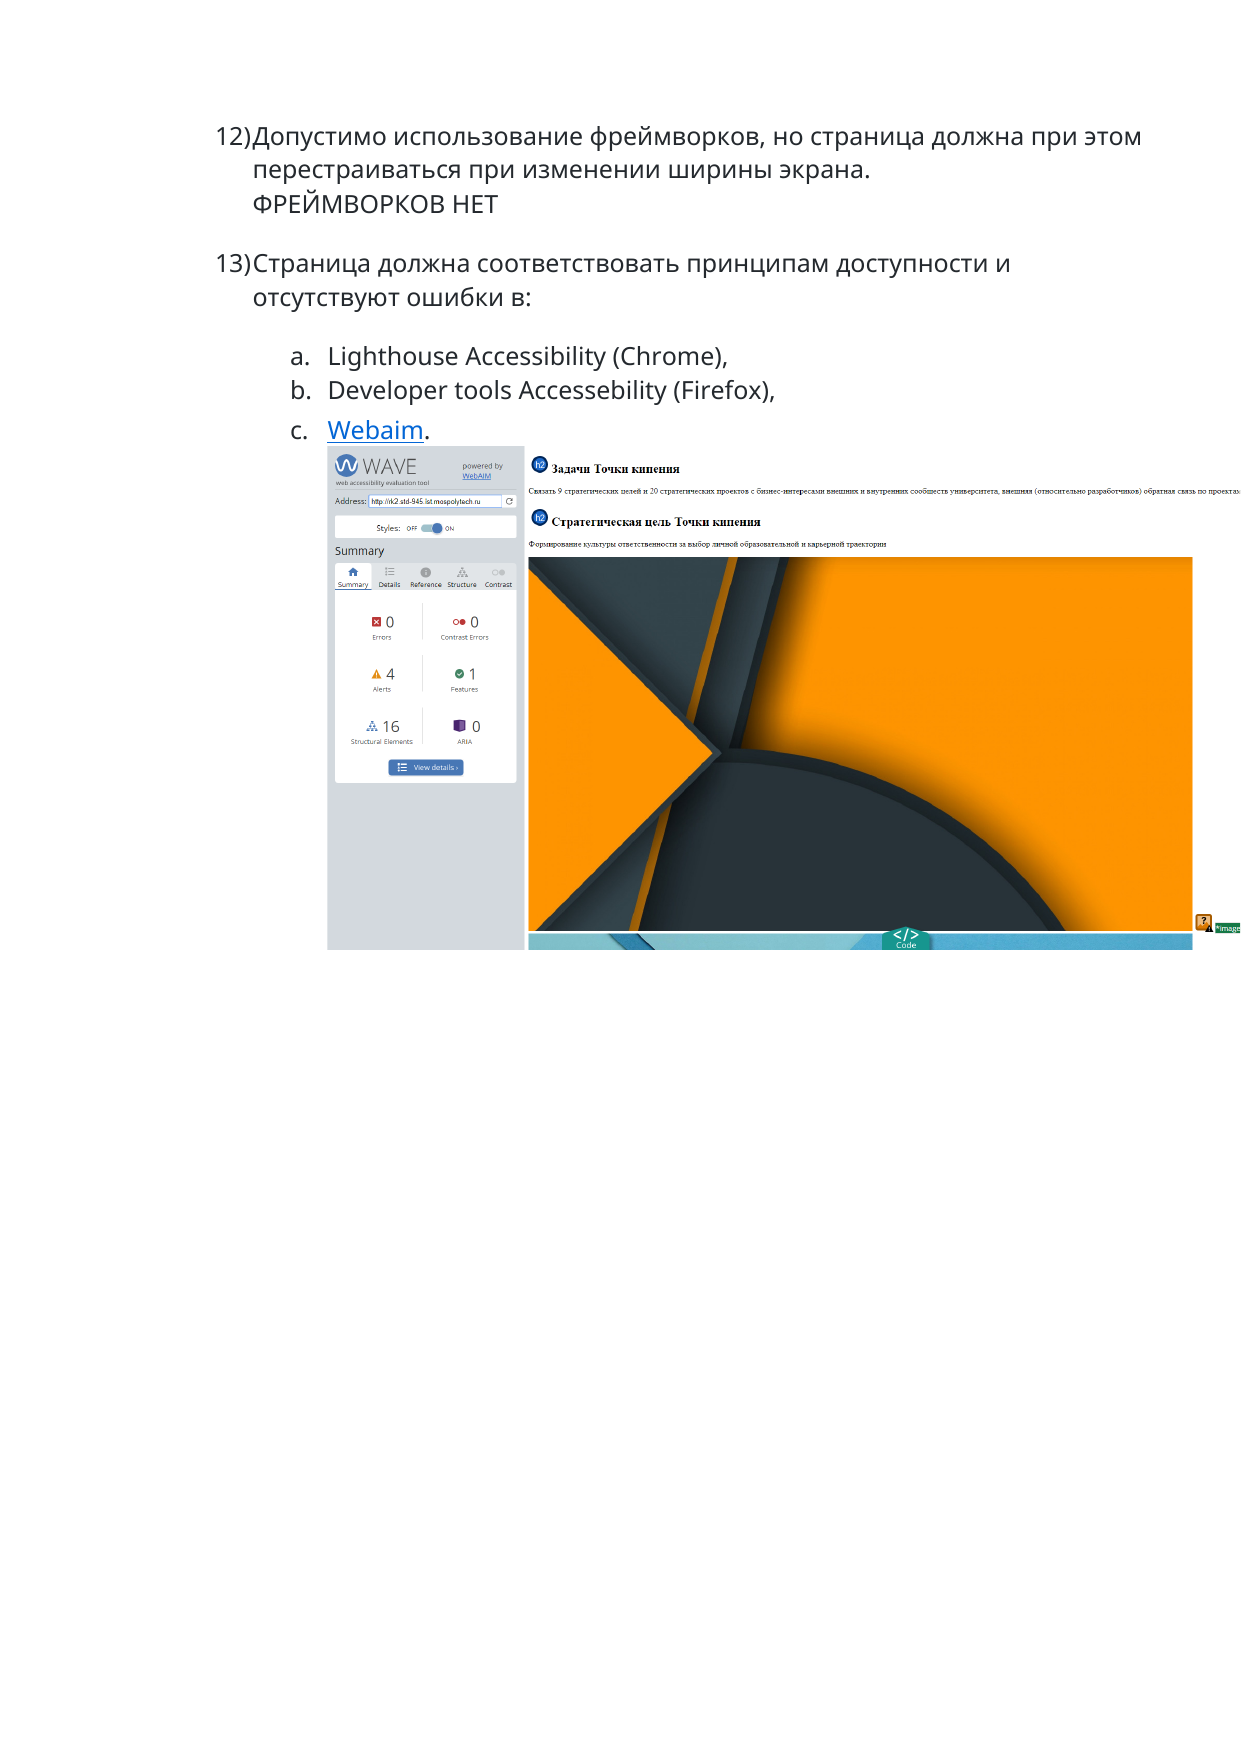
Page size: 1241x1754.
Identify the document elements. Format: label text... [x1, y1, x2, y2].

list Lighthouse Accessibility (Chrome), [290, 338, 1152, 372]
list Страница должна соответствовать принципам доступности и отсутствуют ошибки в: [215, 245, 1152, 313]
list Developer tools Accessebility (Firefox), [290, 372, 1152, 407]
picture [327, 446, 1241, 950]
list Допустимо использование фреймворков, но страница должна при этом перестраиваться при изменении ширины экрана. ФРЕЙМВОРКОВ НЕТ [215, 118, 1152, 220]
